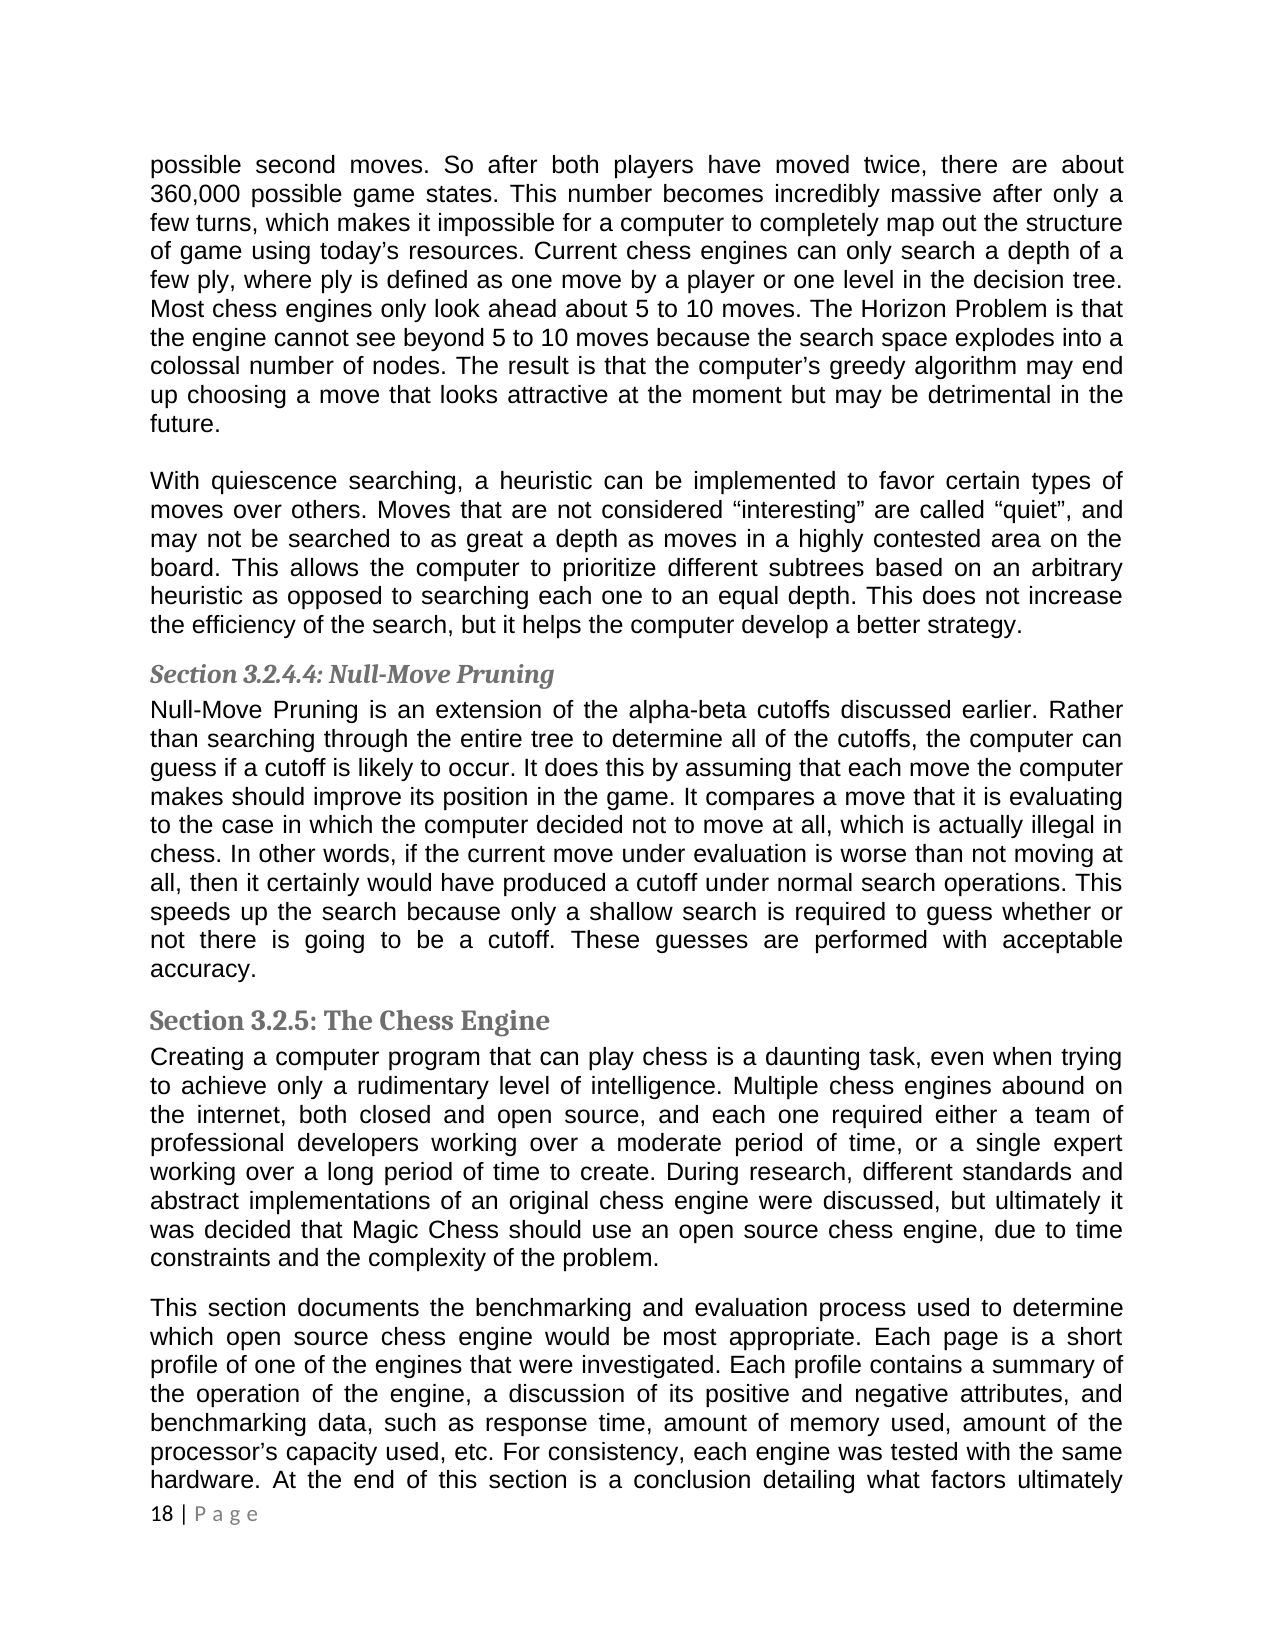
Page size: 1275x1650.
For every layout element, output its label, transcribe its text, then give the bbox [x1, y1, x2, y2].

text Null-Move Pruning is an extension of the alpha-beta cutoffs discussed earlier. Rather than searching through the entire tree to determine all of the cutoffs, the computer can guess if a cutoff is likely to occur. It does this by assuming that each move the computer makes should improve its position in the game. It compares a move that it is evaluating to the case in which the computer decided not to move at all, which is actually illegal in chess. In other words, if the current move under evaluation is worse than not moving at all, then it certainly would have produced a cutoff under normal search operations. This speeds up the search because only a shallow search is required to guess whether or not there is going to be a cutoff. These guesses are performed with acceptable accuracy. [150, 695, 1125, 983]
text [150, 150, 1125, 437]
subtitle Section 3.2.5: The Chess Engine [150, 1004, 1125, 1037]
text With quiescence searching, a heuristic can be implemented to favor certain types of moves over others. Moves that are not considered “interesting” are called “quiet”, and may not be searched to as great a depth as moves in a highly contested area on the board. This allows the computer to prioritize different subtrees based on an arbitrary heuristic as opposed to searching each one to an equal depth. This does not increase the efficiency of the search, but it helps the computer develop a better strategy. [150, 466, 1125, 639]
subtitle Section 3.2.4.4: Null-Move Pruning [150, 659, 1125, 691]
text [150, 1293, 1125, 1494]
text Creating a computer program that can play chess is a daunting task, even when trying to achieve only a rudimentary level of intelligence. Multiple chess engines abound on the internet, both closed and open source, and each one required either a team of professional developers working over a moderate period of time, or a single expert working over a long period of time to create. During research, different standards and abstract implementations of an original chess engine were discussed, but ultimately it was decided that Magic Chess should use an open source chess engine, due to time constraints and the complexity of the problem. [150, 1042, 1125, 1272]
